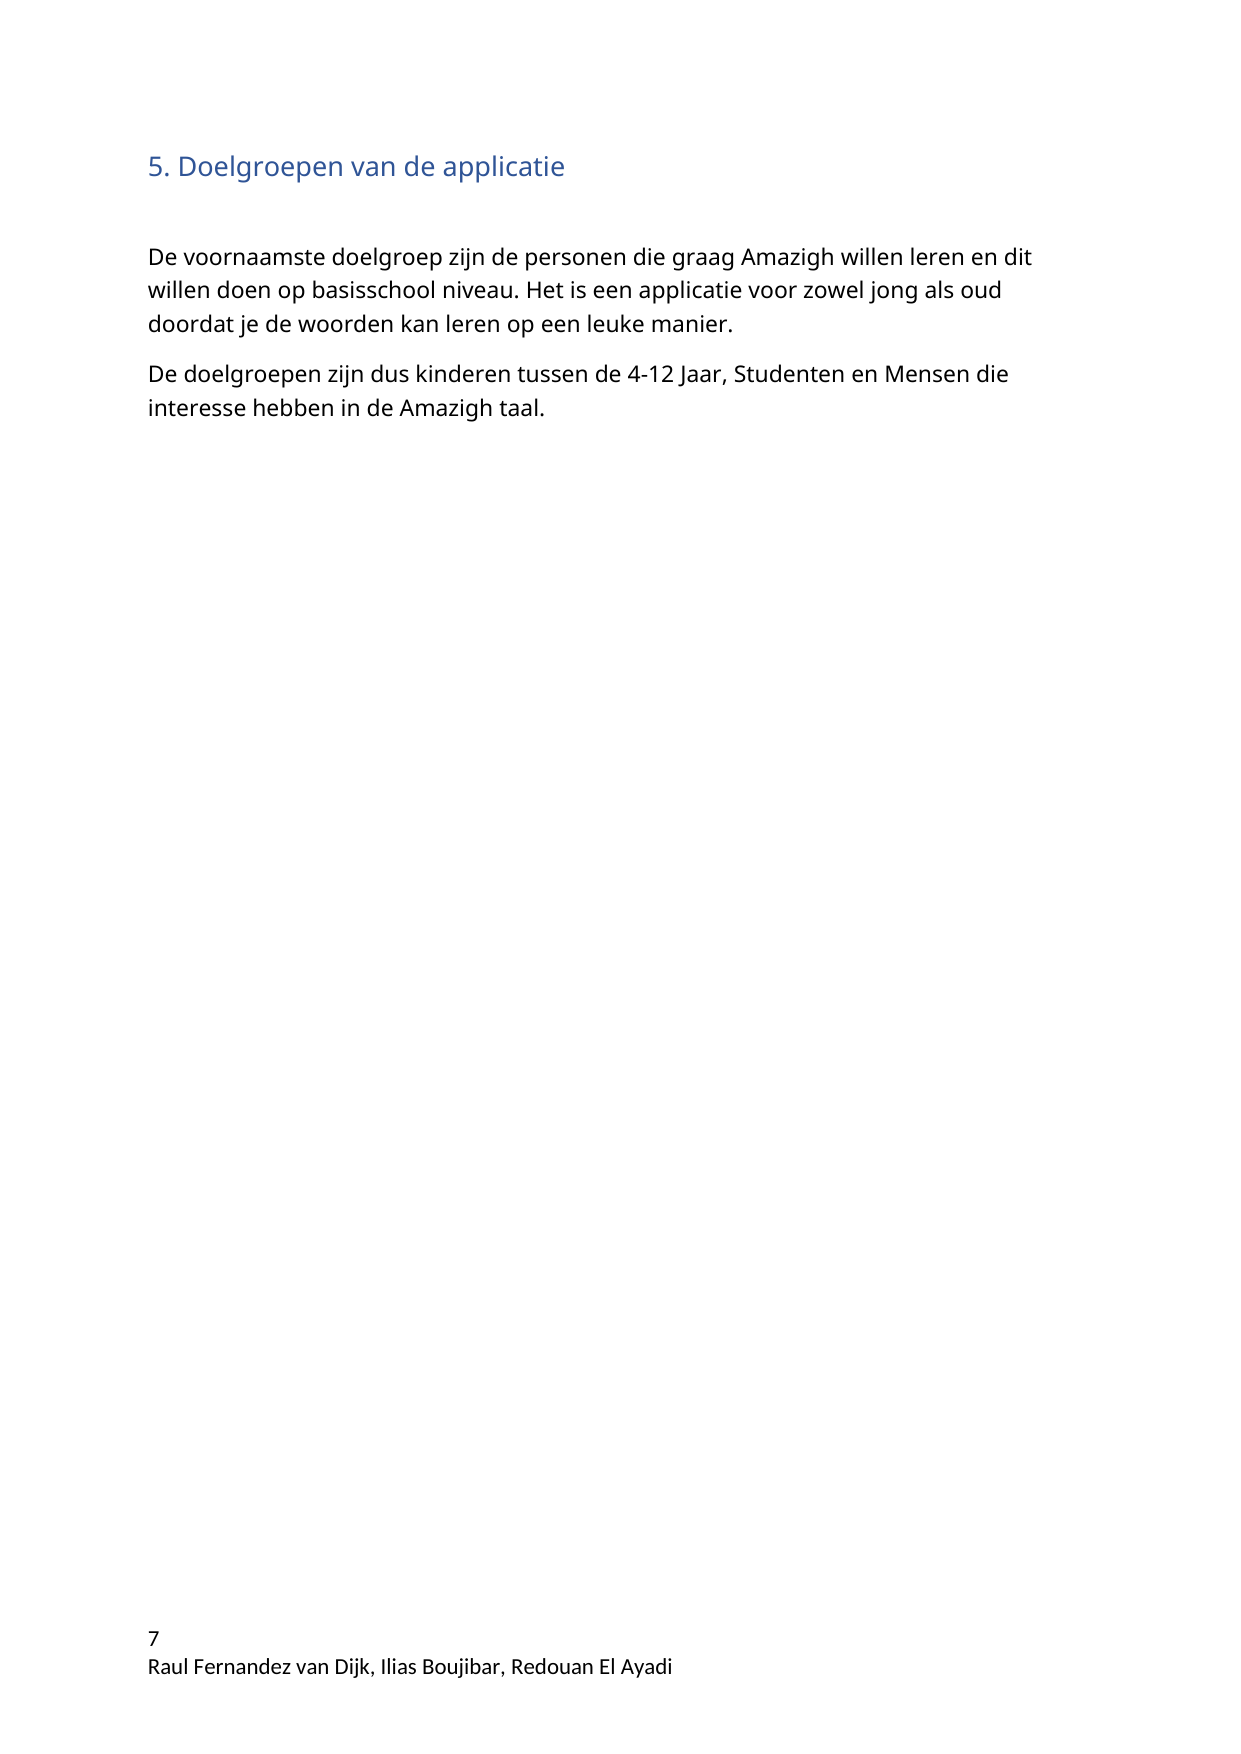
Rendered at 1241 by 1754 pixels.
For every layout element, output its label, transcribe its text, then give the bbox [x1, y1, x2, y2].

subtitle 5. Doelgroepen van de applicatie [148, 148, 1093, 184]
text De doelgroepen zijn dus kinderen tussen de 4-12 Jaar, Studenten en Mensen die interesse hebben in de Amazigh taal. [148, 358, 1093, 423]
text De voornaamste doelgroep zijn de personen die graag Amazigh willen leren en dit willen doen op basisschool niveau. Het is een applicatie voor zowel jong als oud doordat je de woorden kan leren op een leuke manier. [148, 241, 1093, 339]
